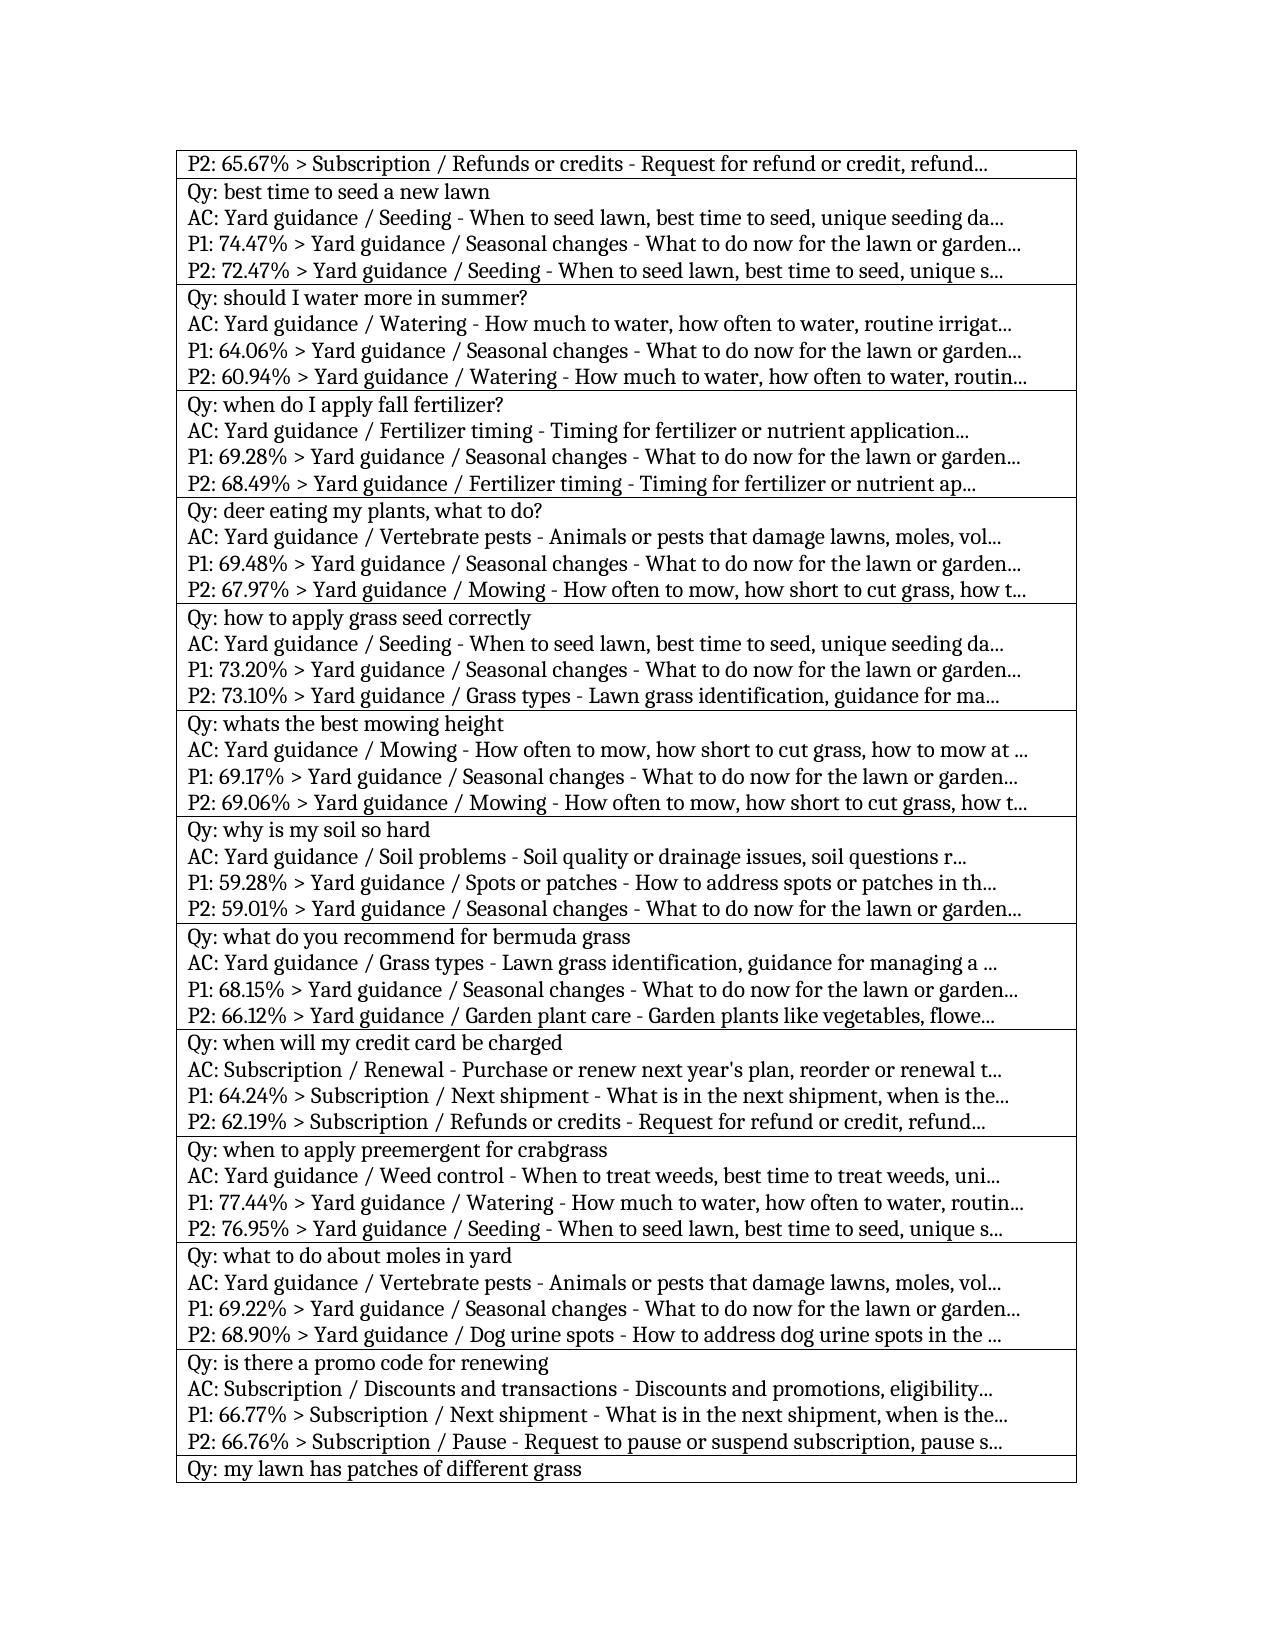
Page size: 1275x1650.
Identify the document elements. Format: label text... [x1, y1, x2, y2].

table_cell Qy: what do you recommend for bermuda grass AC: Yard guidance / Grass types - Lawn grass identification, guidance for managing a ... P1: 68.15% > Yard guidance / Seasonal changes - What to do now for the lawn or garden... P2: 66.12% > Yard guidance / Garden plant care - Garden plants like vegetables, flowe... [177, 924, 1076, 1029]
table_cell Qy: why is my soil so hard AC: Yard guidance / Soil problems - Soil quality or drainage issues, soil questions r... P1: 59.28% > Yard guidance / Spots or patches - How to address spots or patches in th... P2: 59.01% > Yard guidance / Seasonal changes - What to do now for the lawn or garden... [177, 817, 1076, 923]
table_cell Qy: what to do about moles in yard AC: Yard guidance / Vertebrate pests - Animals or pests that damage lawns, moles, vol... P1: 69.22% > Yard guidance / Seasonal changes - What to do now for the lawn or garden... P2: 68.90% > Yard guidance / Dog urine spots - How to address dog urine spots in the ... [177, 1243, 1076, 1348]
table_cell Qy: should I water more in summer? AC: Yard guidance / Watering - How much to water, how often to water, routine irrigat... P1: 64.06% > Yard guidance / Seasonal changes - What to do now for the lawn or garden... P2: 60.94% > Yard guidance / Watering - How much to water, how often to water, routin... [177, 285, 1076, 390]
table_cell Qy: is there a promo code for renewing AC: Subscription / Discounts and transactions - Discounts and promotions, eligibility... P1: 66.77% > Subscription / Next shipment - What is in the next shipment, when is the... P2: 66.76% > Subscription / Pause - Request to pause or suspend subscription, pause s... [177, 1350, 1076, 1455]
table_cell Qy: when do I apply fall fertilizer? AC: Yard guidance / Fertilizer timing - Timing for fertilizer or nutrient application... P1: 69.28% > Yard guidance / Seasonal changes - What to do now for the lawn or garden... P2: 68.49% > Yard guidance / Fertilizer timing - Timing for fertilizer or nutrient ap... [177, 391, 1076, 497]
table_cell Qy: deer eating my plants, what to do? AC: Yard guidance / Vertebrate pests - Animals or pests that damage lawns, moles, vol... P1: 69.48% > Yard guidance / Seasonal changes - What to do now for the lawn or garden... P2: 67.97% > Yard guidance / Mowing - How often to mow, how short to cut grass, how t... [177, 498, 1076, 603]
table_cell Qy: when will my credit card be charged AC: Subscription / Renewal - Purchase or renew next year's plan, reorder or renewal t... P1: 64.24% > Subscription / Next shipment - What is in the next shipment, when is the... P2: 62.19% > Subscription / Refunds or credits - Request for refund or credit, refund... [177, 1030, 1076, 1136]
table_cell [177, 1456, 1076, 1482]
table_cell Qy: how to apply grass seed correctly AC: Yard guidance / Seeding - When to seed lawn, best time to seed, unique seeding da... P1: 73.20% > Yard guidance / Seasonal changes - What to do now for the lawn or garden... P2: 73.10% > Yard guidance / Grass types - Lawn grass identification, guidance for ma... [177, 604, 1076, 710]
table_cell Qy: whats the best mowing height AC: Yard guidance / Mowing - How often to mow, how short to cut grass, how to mow at ... P1: 69.17% > Yard guidance / Seasonal changes - What to do now for the lawn or garden... P2: 69.06% > Yard guidance / Mowing - How often to mow, how short to cut grass, how t... [177, 711, 1076, 816]
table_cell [177, 151, 1076, 177]
table_cell Qy: when to apply preemergent for crabgrass AC: Yard guidance / Weed control - When to treat weeds, best time to treat weeds, uni... P1: 77.44% > Yard guidance / Watering - How much to water, how often to water, routin... P2: 76.95% > Yard guidance / Seeding - When to seed lawn, best time to seed, unique s... [177, 1137, 1076, 1242]
table_cell Qy: best time to seed a new lawn AC: Yard guidance / Seeding - When to seed lawn, best time to seed, unique seeding da... P1: 74.47% > Yard guidance / Seasonal changes - What to do now for the lawn or garden... P2: 72.47% > Yard guidance / Seeding - When to seed lawn, best time to seed, unique s... [177, 179, 1076, 284]
